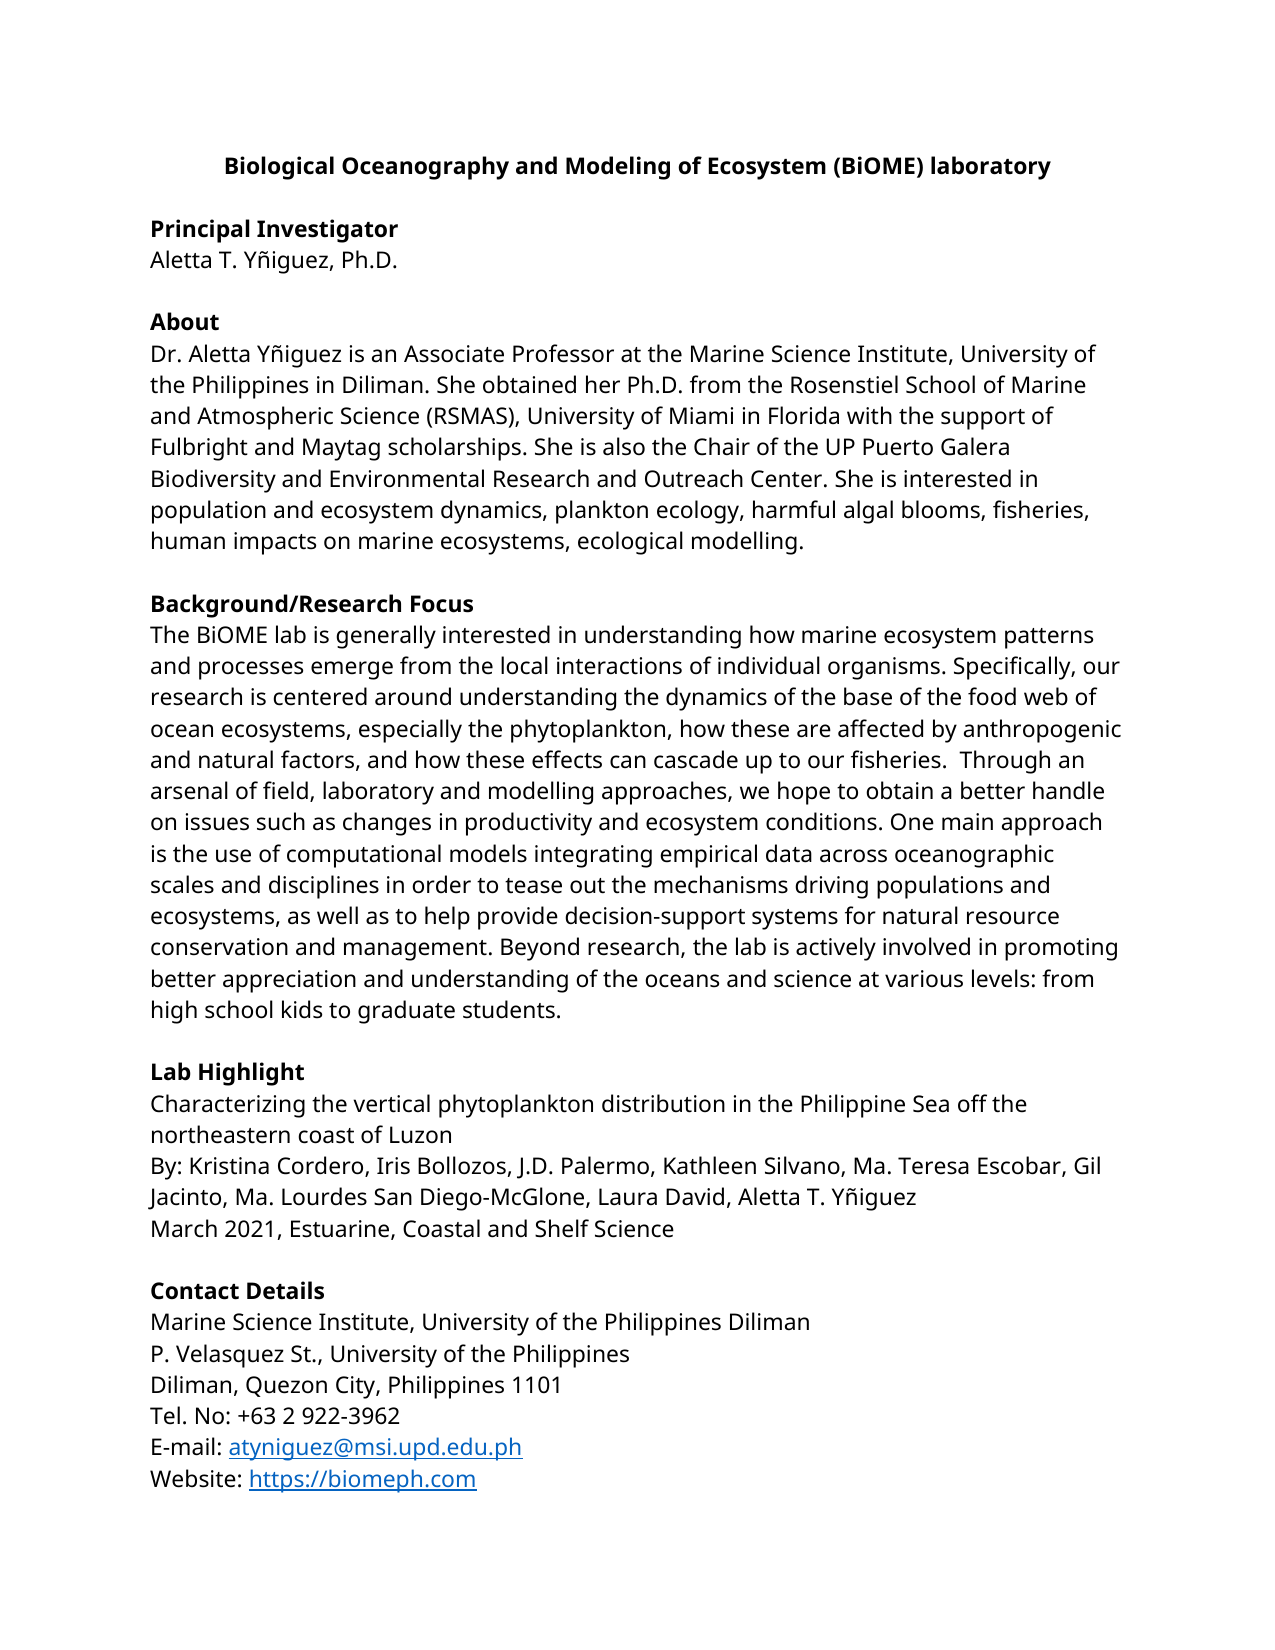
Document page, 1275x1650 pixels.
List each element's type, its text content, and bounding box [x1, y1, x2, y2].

text By: Kristina Cordero, Iris Bollozos, J.D. Palermo, Kathleen Silvano, Ma. Teresa Escobar, Gil Jacinto, Ma. Lourdes San Diego-McGlone, Laura David, Aletta T. Yñiguez [150, 1150, 1125, 1212]
text Background/Research Focus [150, 587, 1125, 619]
text Lab Highlight [150, 1056, 1125, 1087]
text Biological Oceanography and Modeling of Ecosystem (BiOME) laboratory [150, 150, 1125, 181]
text March 2021, Estuarine, Coastal and Shelf Science [150, 1212, 1125, 1244]
text Contact Details [150, 1275, 1125, 1306]
text Diliman, Quezon City, Philippines 1101 [150, 1369, 1125, 1400]
text E-mail: atyniguez@msi.upd.edu.ph [150, 1431, 1125, 1462]
text Tel. No: +63 2 922-3962 [150, 1400, 1125, 1431]
text Characterizing the vertical phytoplankton distribution in the Philippine Sea off the northeastern coast of Luzon [150, 1087, 1125, 1150]
text About [150, 306, 1125, 337]
text P. Velasquez St., University of the Philippines [150, 1337, 1125, 1369]
text Principal Investigator [150, 212, 1125, 244]
text Marine Science Institute, University of the Philippines Diliman [150, 1306, 1125, 1337]
text Website: https://biomeph.com [150, 1462, 1125, 1494]
text Dr. Aletta Yñiguez is an Associate Professor at the Marine Science Institute, University of the Philippines in Diliman. She obtained her Ph.D. from the Rosenstiel School of Marine and Atmospheric Science (RSMAS), University of Miami in Florida with the support of Fulbright and Maytag scholarships. She is also the Chair of the UP Puerto Galera Biodiversity and Environmental Research and Outreach Center. She is interested in population and ecosystem dynamics, plankton ecology, harmful algal blooms, fisheries, human impacts on marine ecosystems, ecological modelling. [150, 337, 1125, 556]
text Aletta T. Yñiguez, Ph.D. [150, 244, 1125, 275]
text The BiOME lab is generally interested in understanding how marine ecosystem patterns and processes emerge from the local interactions of individual organisms. Specifically, our research is centered around understanding the dynamics of the base of the food web of ocean ecosystems, especially the phytoplankton, how these are affected by anthropogenic and natural factors, and how these effects can cascade up to our fisheries. Through an arsenal of field, laboratory and modelling approaches, we hope to obtain a better handle on issues such as changes in productivity and ecosystem conditions. One main approach is the use of computational models integrating empirical data across oceanographic scales and disciplines in order to tease out the mechanisms driving populations and ecosystems, as well as to help provide decision-support systems for natural resource conservation and management. Beyond research, the lab is actively involved in promoting better appreciation and understanding of the oceans and science at various levels: from high school kids to graduate students. [150, 619, 1125, 1025]
